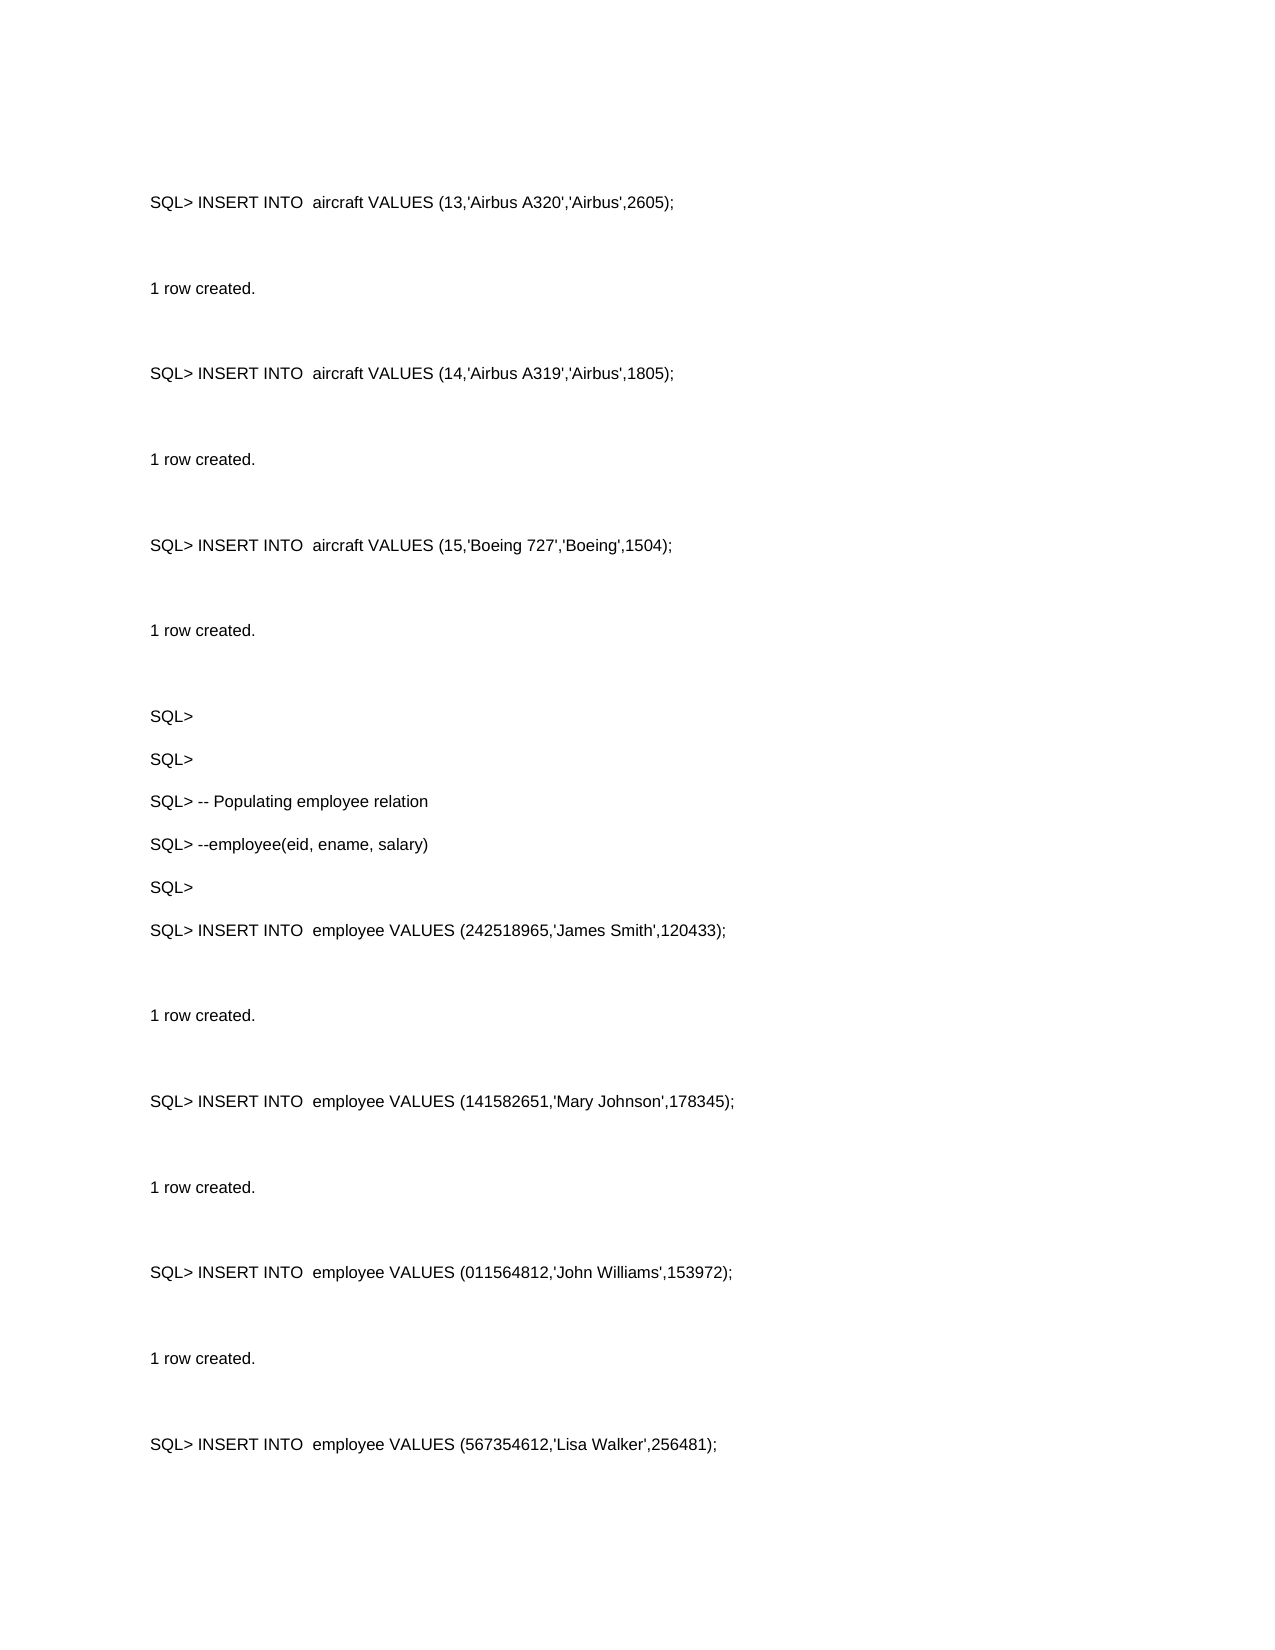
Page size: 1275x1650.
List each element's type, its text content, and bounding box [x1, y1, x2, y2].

text SQL> INSERT INTO aircraft VALUES (14,'Airbus A319','Airbus',1805); [150, 364, 1125, 383]
text 1 row created. [150, 1006, 1125, 1025]
text SQL> INSERT INTO aircraft VALUES (13,'Airbus A320','Airbus',2605); [150, 193, 1125, 212]
text SQL> [150, 749, 1125, 768]
text SQL> INSERT INTO employee VALUES (242518965,'James Smith',120433); [150, 921, 1125, 940]
text SQL> -- Populating employee relation [150, 792, 1125, 811]
text SQL> INSERT INTO employee VALUES (567354612,'Lisa Walker',256481); [150, 1434, 1125, 1453]
text SQL> [150, 878, 1125, 897]
text 1 row created. [150, 1349, 1125, 1368]
text 1 row created. [150, 1177, 1125, 1197]
text 1 row created. [150, 450, 1125, 469]
text SQL> [150, 707, 1125, 726]
text 1 row created. [150, 621, 1125, 640]
text 1 row created. [150, 278, 1125, 298]
text SQL> INSERT INTO employee VALUES (141582651,'Mary Johnson',178345); [150, 1092, 1125, 1111]
text SQL> INSERT INTO employee VALUES (011564812,'John Williams',153972); [150, 1263, 1125, 1282]
text SQL> --employee(eid, ename, salary) [150, 835, 1125, 854]
text SQL> INSERT INTO aircraft VALUES (15,'Boeing 727','Boeing',1504); [150, 535, 1125, 554]
